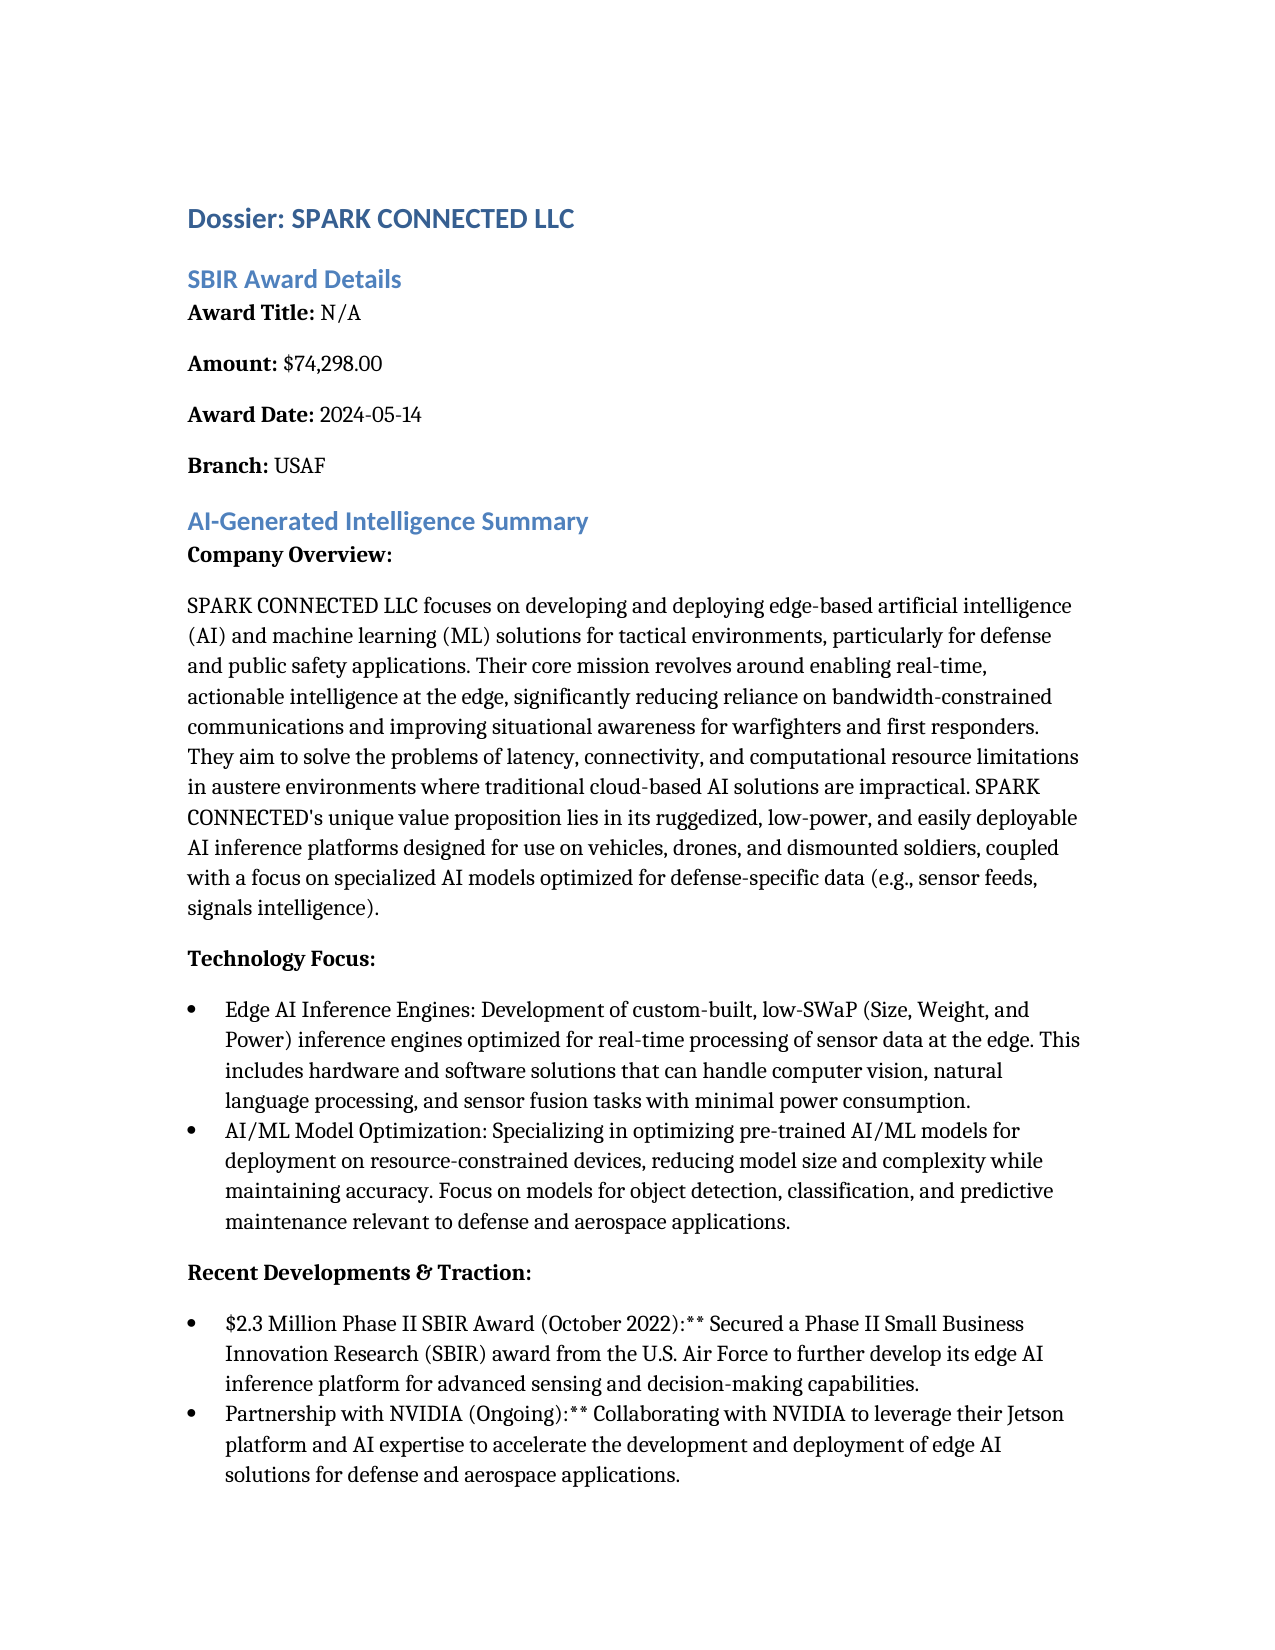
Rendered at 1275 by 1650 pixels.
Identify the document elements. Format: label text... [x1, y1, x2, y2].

subtitle AI-Generated Intelligence Summary [187, 504, 1087, 537]
list Edge AI Inference Engines: Development of custom-built, low-SWaP (Size, Weight, and Power) inference engines optimized for real-time processing of sensor data at the edge. This includes hardware and software solutions that can handle computer vision, natural language processing, and sensor fusion tasks with minimal power consumption. [187, 997, 1087, 1114]
text SPARK CONNECTED LLC focuses on developing and deploying edge-based artificial intelligence (AI) and machine learning (ML) solutions for tactical environments, particularly for defense and public safety applications. Their core mission revolves around enabling real-time, actionable intelligence at the edge, significantly reducing reliance on bandwidth-constrained communications and improving situational awareness for warfighters and first responders. They aim to solve the problems of latency, connectivity, and computational resource limitations in austere environments where traditional cloud-based AI solutions are impractical. SPARK CONNECTED's unique value proposition lies in its ruggedized, low-power, and easily deployable AI inference platforms designed for use on vehicles, drones, and dismounted soldiers, coupled with a focus on specialized AI models optimized for defense-specific data (e.g., sensor feeds, signals intelligence). [187, 593, 1087, 921]
list $2.3 Million Phase II SBIR Award (October 2022):** Secured a Phase II Small Business Innovation Research (SBIR) award from the U.S. Air Force to further develop its edge AI inference platform for advanced sensing and decision-making capabilities. [187, 1311, 1087, 1397]
text Technology Focus: [187, 946, 1087, 972]
text Branch: USAF [187, 453, 1087, 479]
text Recent Developments & Traction: [187, 1259, 1087, 1286]
text Company Overview: [187, 542, 1087, 568]
list Partnership with NVIDIA (Ongoing):** Collaborating with NVIDIA to leverage their Jetson platform and AI expertise to accelerate the development and deployment of edge AI solutions for defense and aerospace applications. [187, 1401, 1087, 1488]
text Amount: $74,298.00 [187, 351, 1087, 377]
subtitle SBIR Award Details [187, 262, 1087, 295]
subtitle Dossier: SPARK CONNECTED LLC [187, 200, 1087, 236]
text Award Date: 2024-05-14 [187, 402, 1087, 428]
text Award Title: N/A [187, 300, 1087, 326]
list AI/ML Model Optimization: Specializing in optimizing pre-trained AI/ML models for deployment on resource-constrained devices, reducing model size and complexity while maintaining accuracy. Focus on models for object detection, classification, and predictive maintenance relevant to defense and aerospace applications. [187, 1118, 1087, 1235]
